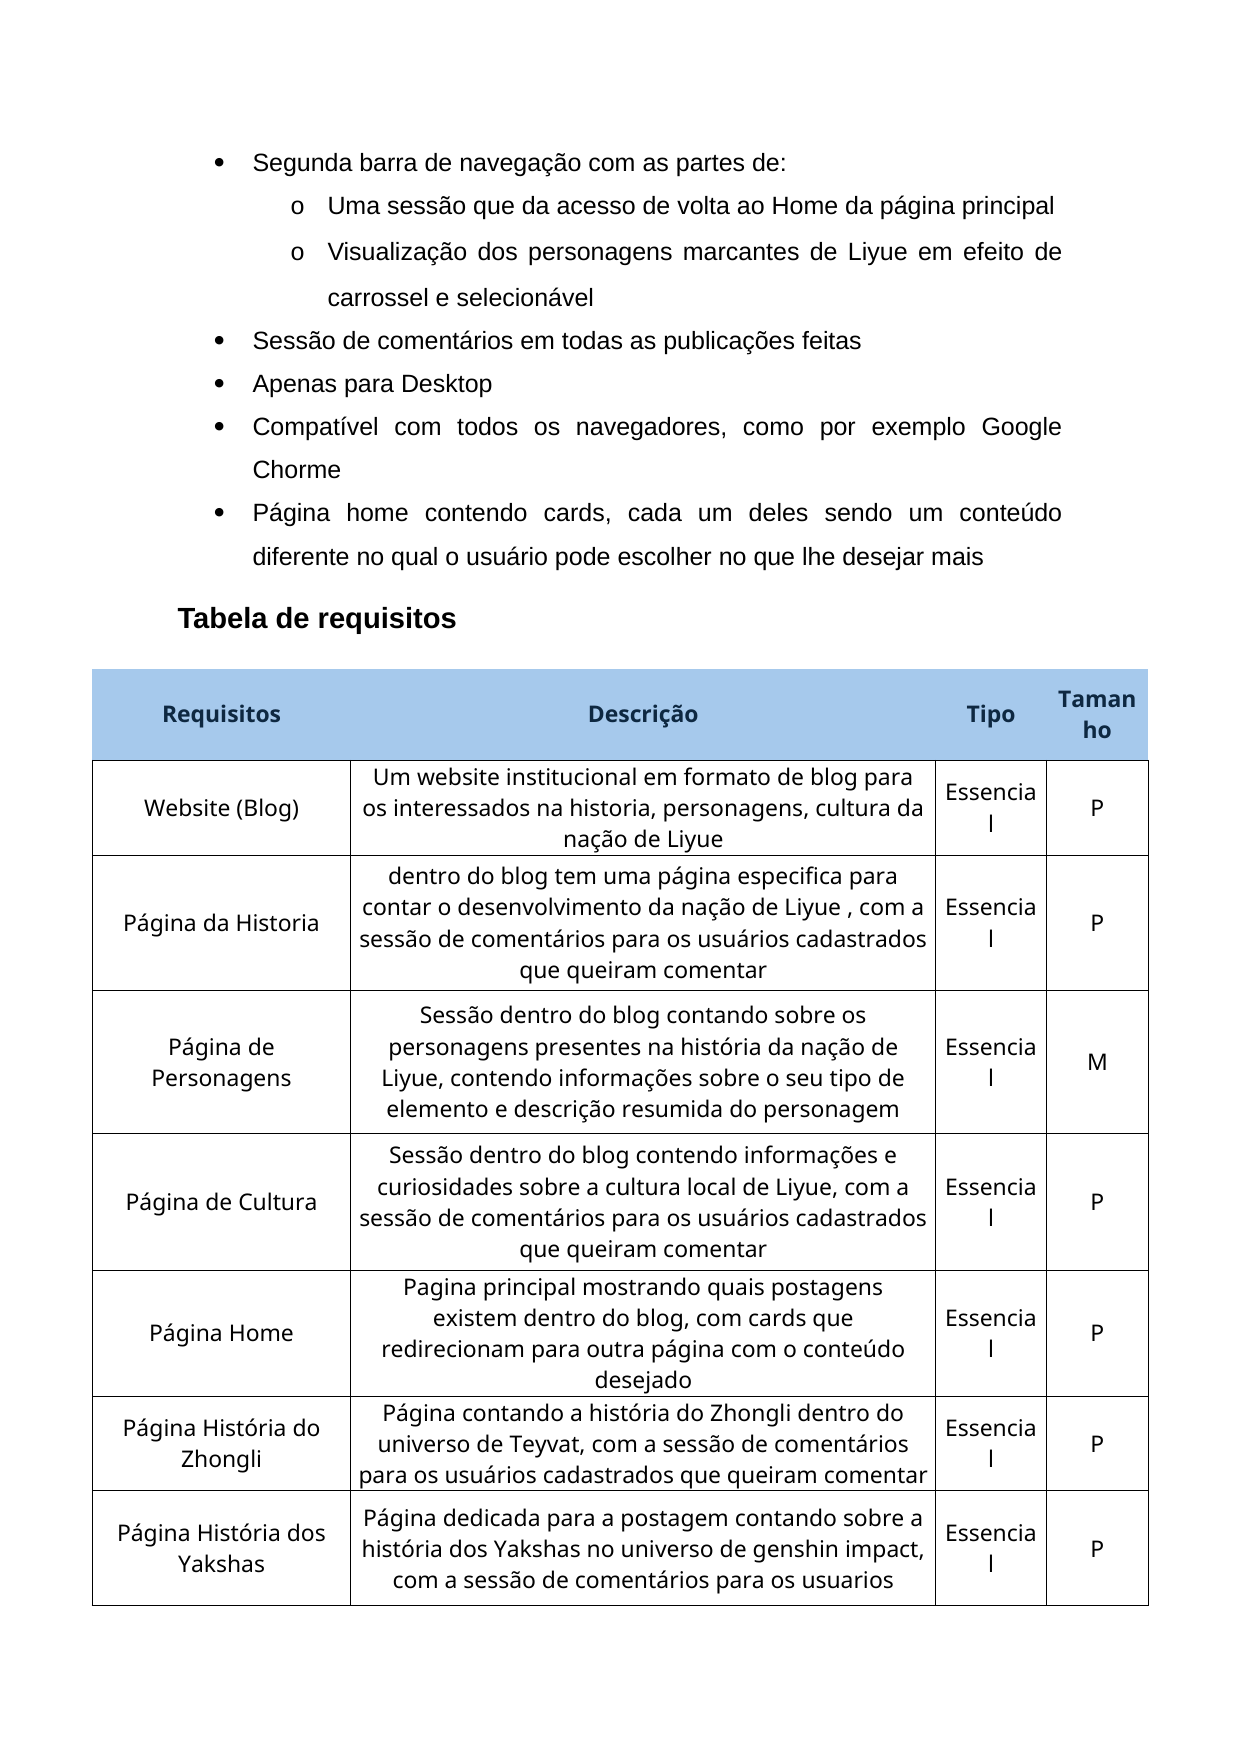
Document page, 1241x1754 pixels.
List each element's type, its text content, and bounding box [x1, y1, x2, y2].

table_cell Página de Personagens [93, 991, 350, 1133]
table_cell M [1047, 991, 1148, 1133]
table_cell Essencial [936, 1491, 1046, 1605]
table_cell Um website institucional em formato de blog para os interessados na historia, personagens, cultura da nação de Liyue [351, 761, 935, 854]
table_header Requisitos [92, 669, 351, 760]
list Sessão de comentários em todas as publicações feitas [215, 326, 1063, 354]
list Uma sessão que da acesso de volta ao Home da página principal [290, 191, 1063, 222]
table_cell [351, 1491, 935, 1605]
table_cell P [1047, 761, 1148, 854]
list Visualização dos personagens marcantes de Liyue em efeito de carrossel e selecionável [290, 237, 1063, 311]
table_header Tipo [936, 669, 1046, 760]
table_cell dentro do blog tem uma página especifica para contar o desenvolvimento da nação de Liyue , com a sessão de comentários para os usuários cadastrados que queiram comentar [351, 856, 935, 989]
table_cell Página contando a história do Zhongli dentro do universo de Teyvat, com a sessão de comentários para os usuários cadastrados que queiram comentar [351, 1397, 935, 1490]
table_cell Página História do Zhongli [93, 1397, 350, 1490]
table_cell Sessão dentro do blog contando sobre os personagens presentes na história da nação de Liyue, contendo informações sobre o seu tipo de elemento e descrição resumida do personagem [351, 991, 935, 1133]
table_cell P [1047, 856, 1148, 989]
text Tabela de requisitos [177, 601, 1063, 635]
table_cell P [1047, 1134, 1148, 1269]
table_cell Website (Blog) [93, 761, 350, 854]
table_cell Página Home [93, 1271, 350, 1396]
table_cell Essencial [936, 1397, 1046, 1490]
table_header Tamanho [1046, 669, 1148, 760]
table_cell Página da Historia [93, 856, 350, 989]
table_cell Pagina principal mostrando quais postagens existem dentro do blog, com cards que redirecionam para outra página com o conteúdo desejado [351, 1271, 935, 1396]
table_cell Página de Cultura [93, 1134, 350, 1269]
table_header Descrição [351, 669, 936, 760]
table_cell Essencial [936, 991, 1046, 1133]
table_cell Essencial [936, 1134, 1046, 1269]
table_cell P [1047, 1491, 1148, 1605]
list Página home contendo cards, cada um deles sendo um conteúdo diferente no qual o usuário pode escolher no que lhe desejar mais [215, 498, 1063, 570]
table_cell P [1047, 1271, 1148, 1396]
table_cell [93, 1491, 350, 1605]
table_cell Essencial [936, 761, 1046, 854]
list Segunda barra de navegação com as partes de: [215, 148, 1063, 176]
table_cell Essencial [936, 1271, 1046, 1396]
table_cell P [1047, 1397, 1148, 1490]
list Apenas para Desktop [215, 369, 1063, 398]
list Compatível com todos os navegadores, como por exemplo Google Chorme [215, 412, 1063, 484]
table_cell Sessão dentro do blog contendo informações e curiosidades sobre a cultura local de Liyue, com a sessão de comentários para os usuários cadastrados que queiram comentar [351, 1134, 935, 1269]
table_cell Essencial [936, 856, 1046, 989]
